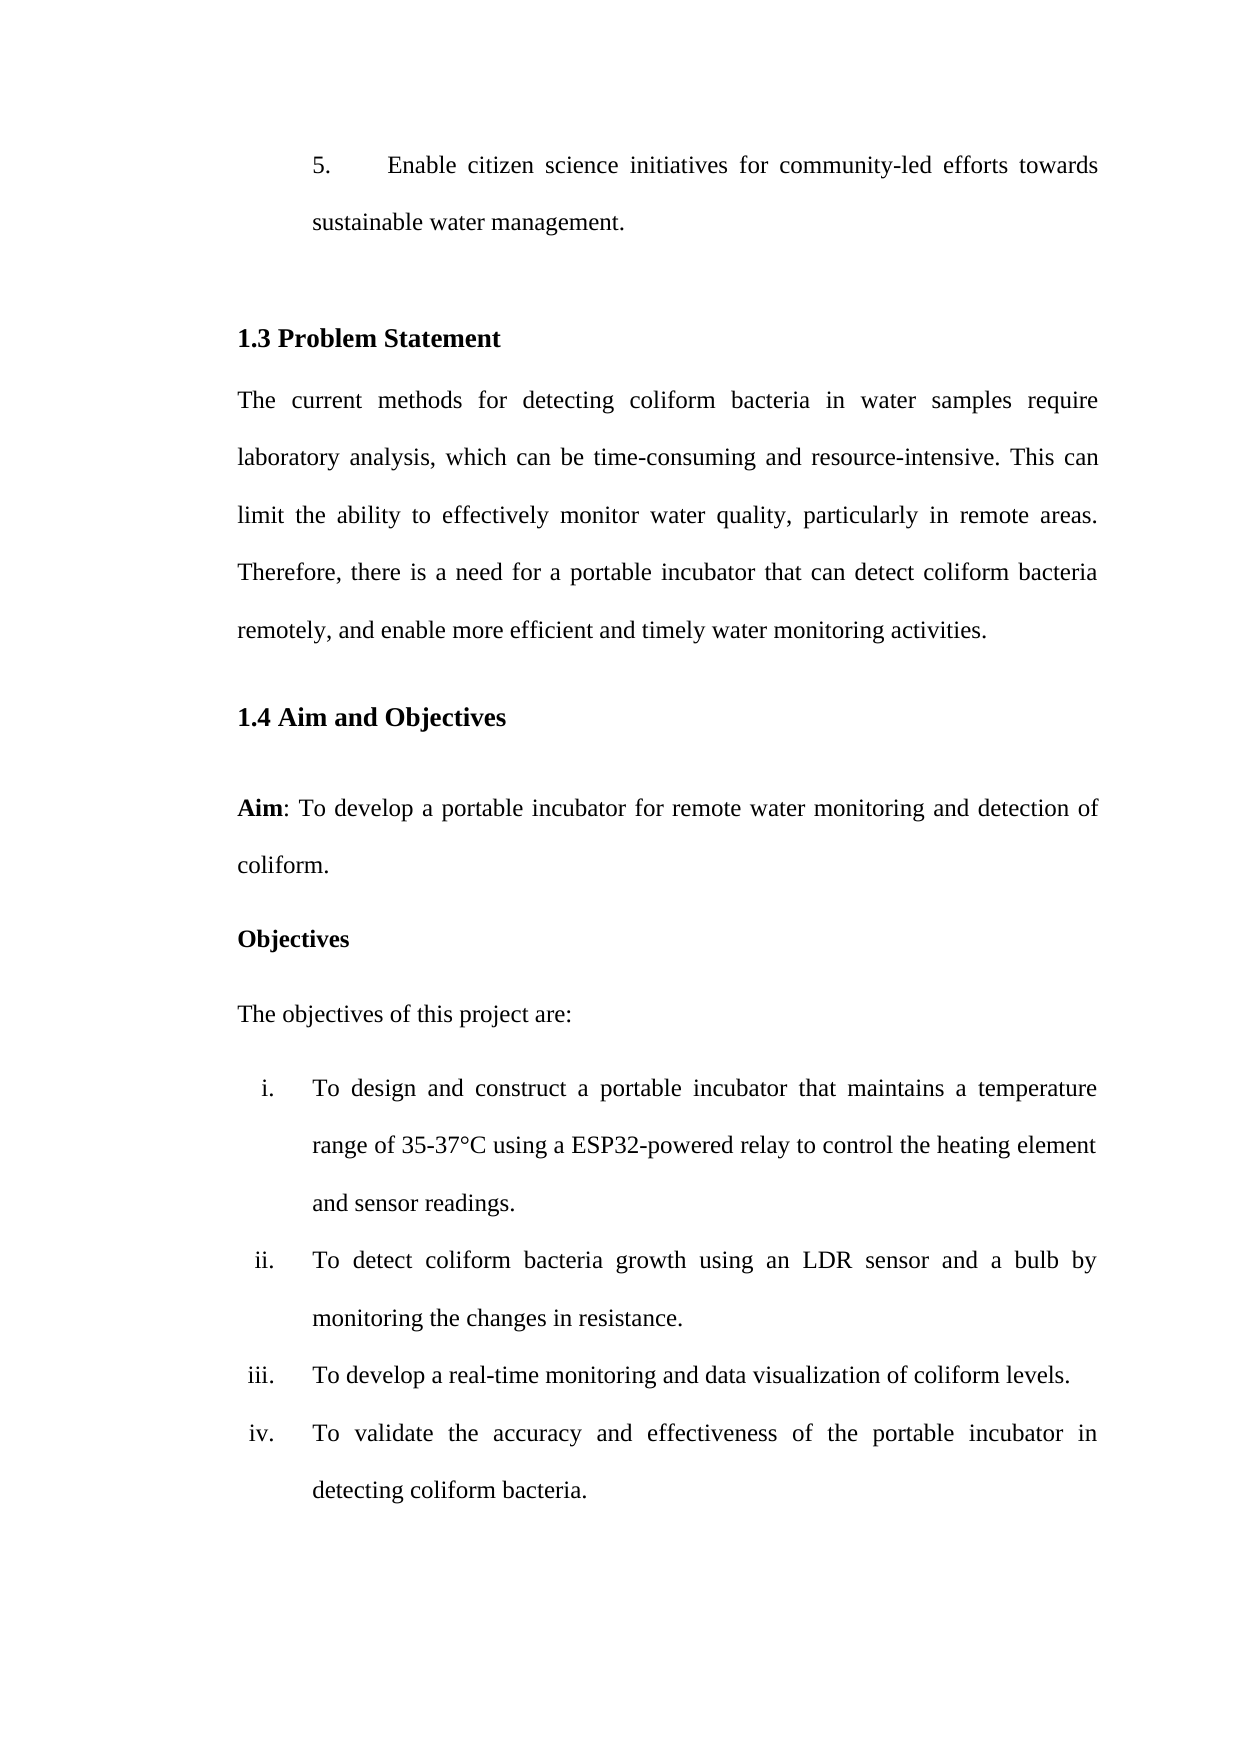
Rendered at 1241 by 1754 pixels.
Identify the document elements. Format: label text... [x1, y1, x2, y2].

subtitle 1.4 Aim and Objectives [237, 701, 1099, 733]
list To develop a real-time monitoring and data visualization of coliform levels. [274, 1360, 1098, 1389]
list To detect coliform bacteria growth using an LDR sensor and a bulb by monitoring the changes in resistance. [274, 1245, 1098, 1332]
list To design and construct a portable incubator that maintains a temperature range of 35-37°C using a ESP32-powered relay to control the heating element and sensor readings. [274, 1073, 1098, 1217]
list To validate the accuracy and effectiveness of the portable incubator in detecting coliform bacteria. [274, 1418, 1098, 1504]
text The current methods for detecting coliform bacteria in water samples require laboratory analysis, which can be time-consuming and resource-intensive. This can limit the ability to effectively monitor water quality, particularly in remote areas. Therefore, there is a need for a portable incubator that can detect coliform bacteria remotely, and enable more efficient and timely water monitoring activities. [237, 385, 1099, 643]
subtitle 1.3 Problem Statement [237, 322, 1099, 354]
text Objectives [237, 924, 1099, 953]
text The objectives of this project are: [237, 999, 1099, 1027]
list Enable citizen science initiatives for community-led efforts towards sustainable water management. [312, 150, 1099, 236]
text Aim: To develop a portable incubator for remote water monitoring and detection of coliform. [237, 793, 1099, 879]
